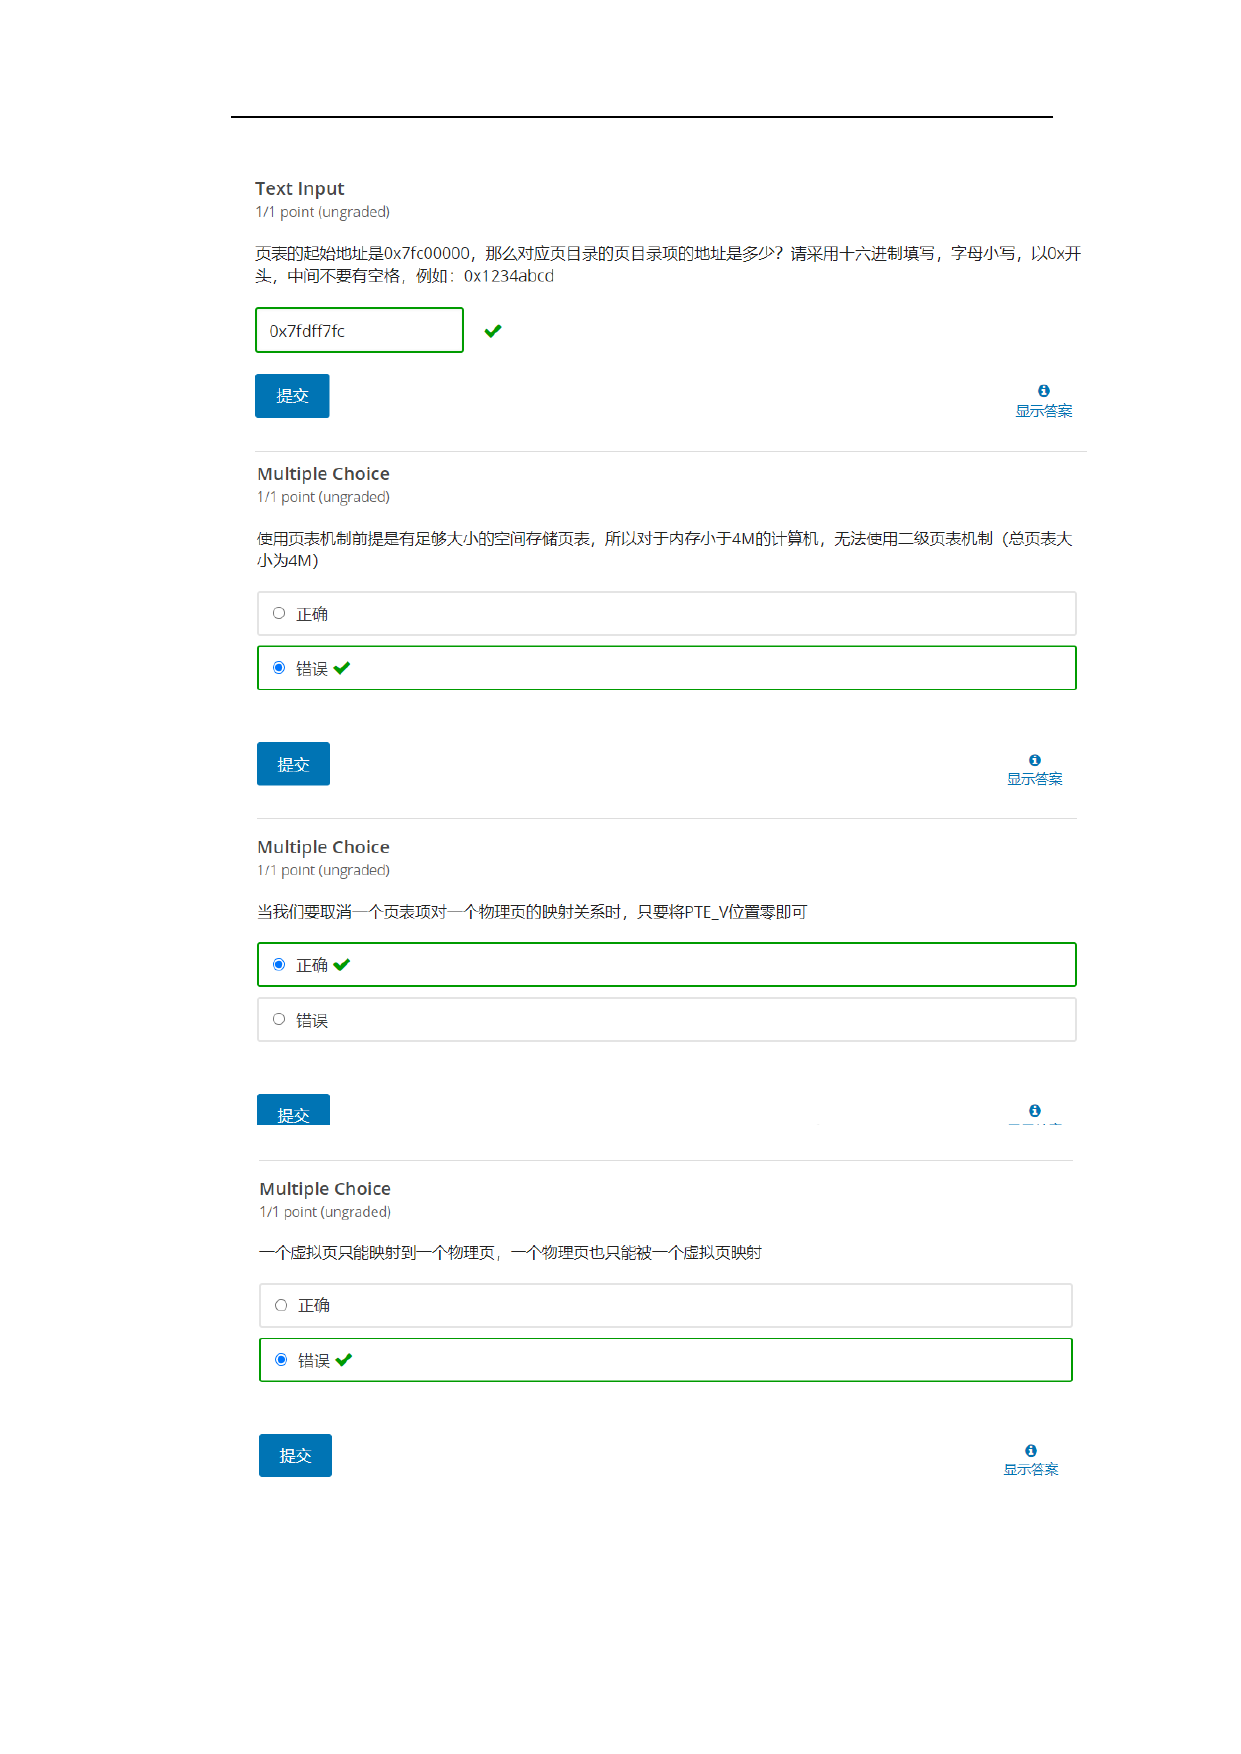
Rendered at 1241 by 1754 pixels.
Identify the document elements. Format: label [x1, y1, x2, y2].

picture [231, 162, 1097, 453]
picture [231, 1137, 1097, 1499]
picture [231, 454, 1097, 1125]
